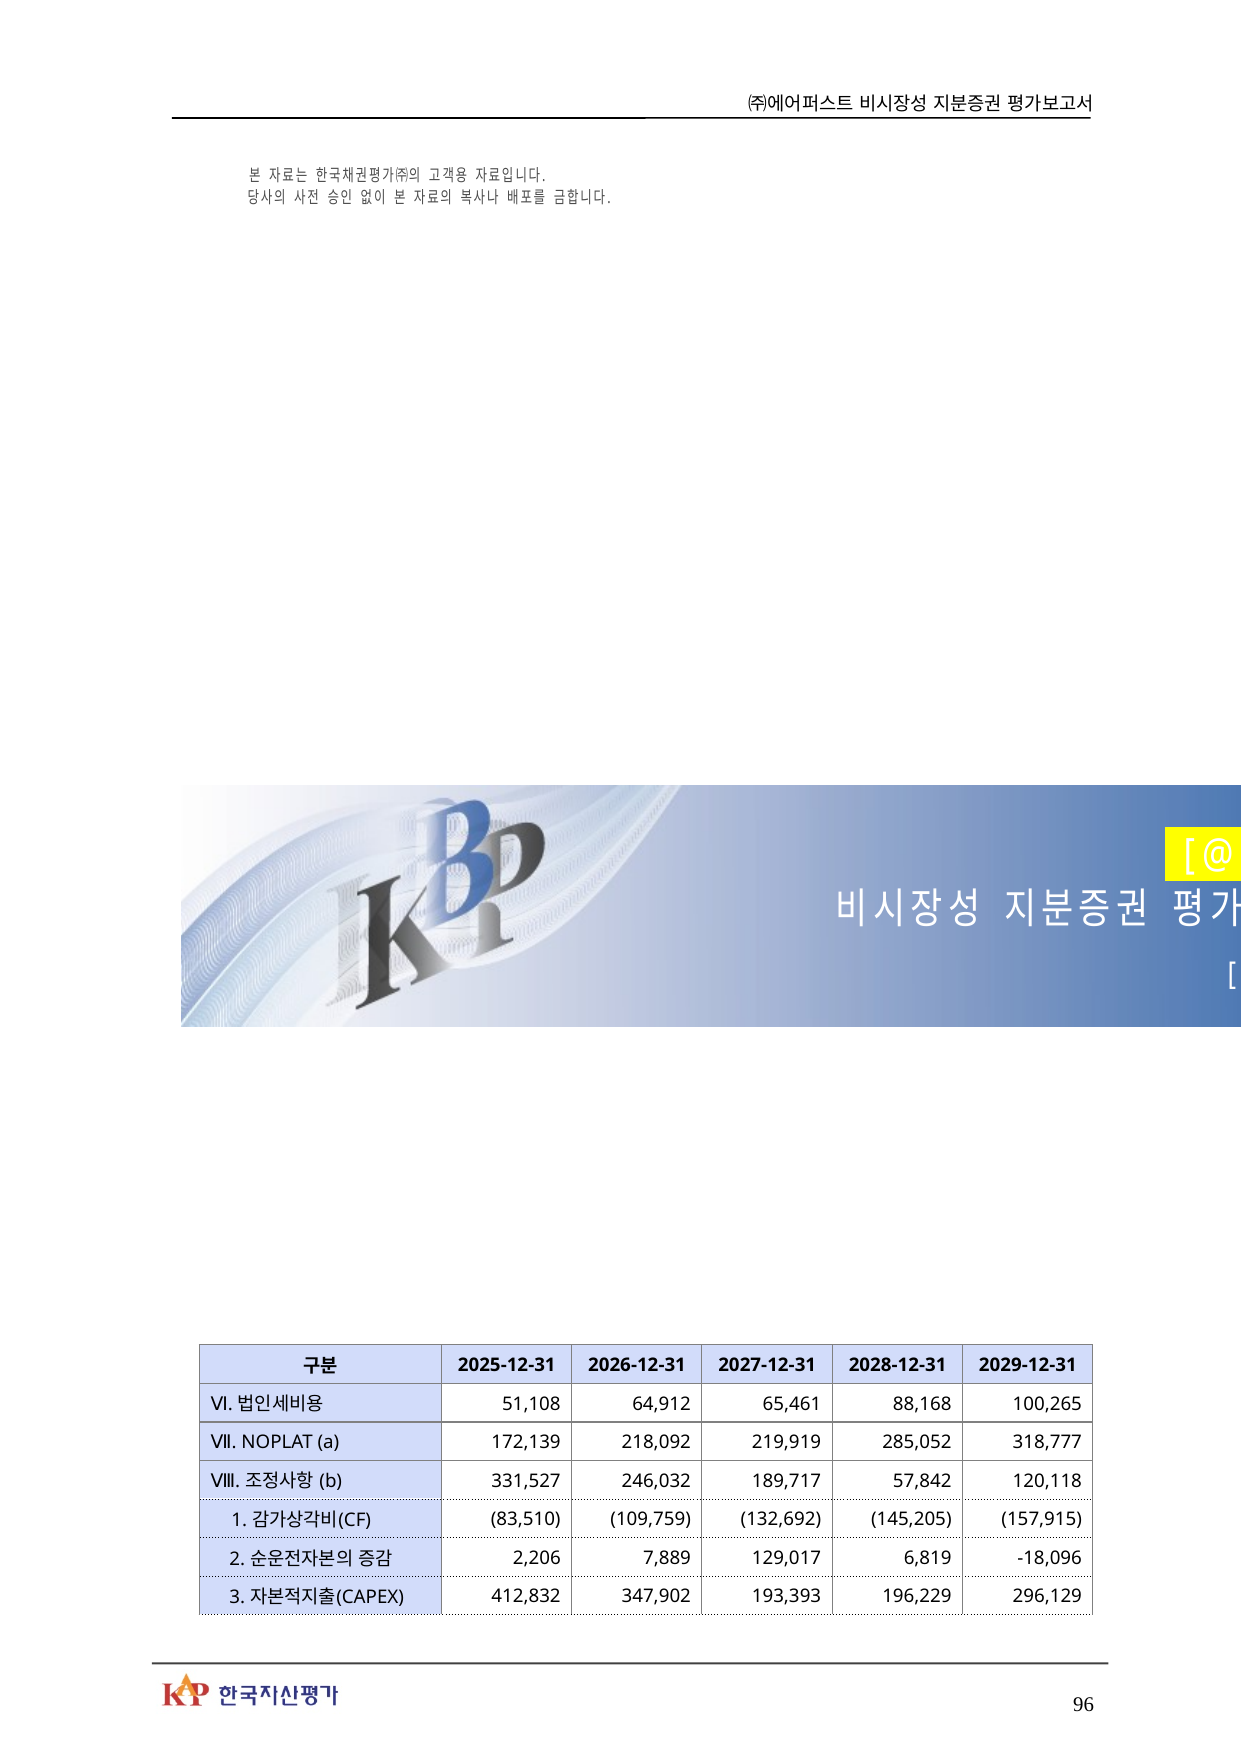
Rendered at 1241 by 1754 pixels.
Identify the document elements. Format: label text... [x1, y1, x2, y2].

table_cell 246,032 [572, 1461, 701, 1498]
table_cell 120,118 [963, 1461, 1092, 1498]
table_cell 318,777 [963, 1423, 1092, 1460]
table_header 2028-12-31 [833, 1345, 962, 1383]
table_cell 51,108 [442, 1384, 571, 1421]
table_header 2025-12-31 [442, 1345, 571, 1383]
table_cell Ⅵ. 법인세비용 [200, 1384, 441, 1421]
table_cell 6,819 [833, 1537, 962, 1576]
table_cell 3. 자본적지출(CAPEX) [200, 1576, 441, 1614]
table_cell 219,919 [702, 1423, 832, 1460]
table_cell (109,759) [572, 1499, 701, 1537]
table_header 2026-12-31 [572, 1345, 701, 1383]
table_cell 189,717 [702, 1461, 832, 1498]
table_cell 88,168 [833, 1384, 962, 1421]
table_cell -18,096 [963, 1537, 1092, 1576]
table_cell 193,393 [702, 1576, 832, 1614]
table_cell 331,527 [442, 1461, 571, 1498]
table_cell 296,129 [963, 1576, 1092, 1614]
table_cell 285,052 [833, 1423, 962, 1460]
table_cell 172,139 [442, 1423, 571, 1460]
table_cell 100,265 [963, 1384, 1092, 1421]
table_cell 65,461 [702, 1384, 832, 1421]
table_cell Ⅷ. 조정사항 (b) [200, 1461, 441, 1498]
table_header 구분 [200, 1345, 441, 1383]
table_cell 2. 순운전자본의 증감 [200, 1537, 441, 1576]
table_cell 347,902 [572, 1576, 701, 1614]
table_header 2027-12-31 [702, 1345, 832, 1383]
table_cell (83,510) [442, 1499, 571, 1537]
picture [155, 1669, 345, 1714]
table_cell 64,912 [572, 1384, 701, 1421]
table_cell (132,692) [702, 1499, 832, 1537]
table_cell 412,832 [442, 1576, 571, 1614]
table_cell (145,205) [833, 1499, 962, 1537]
table_cell 1. 감가상각비(CF) [200, 1499, 441, 1537]
table_header 2029-12-31 [963, 1345, 1092, 1383]
table_cell 218,092 [572, 1423, 701, 1460]
table_cell Ⅶ. NOPLAT (a) [200, 1423, 441, 1460]
table_cell (157,915) [963, 1499, 1092, 1537]
table_cell 2,206 [442, 1537, 571, 1576]
table_cell 7,889 [572, 1537, 701, 1576]
table_cell 129,017 [702, 1537, 832, 1576]
table_cell 57,842 [833, 1461, 962, 1498]
table_cell 196,229 [833, 1576, 962, 1614]
